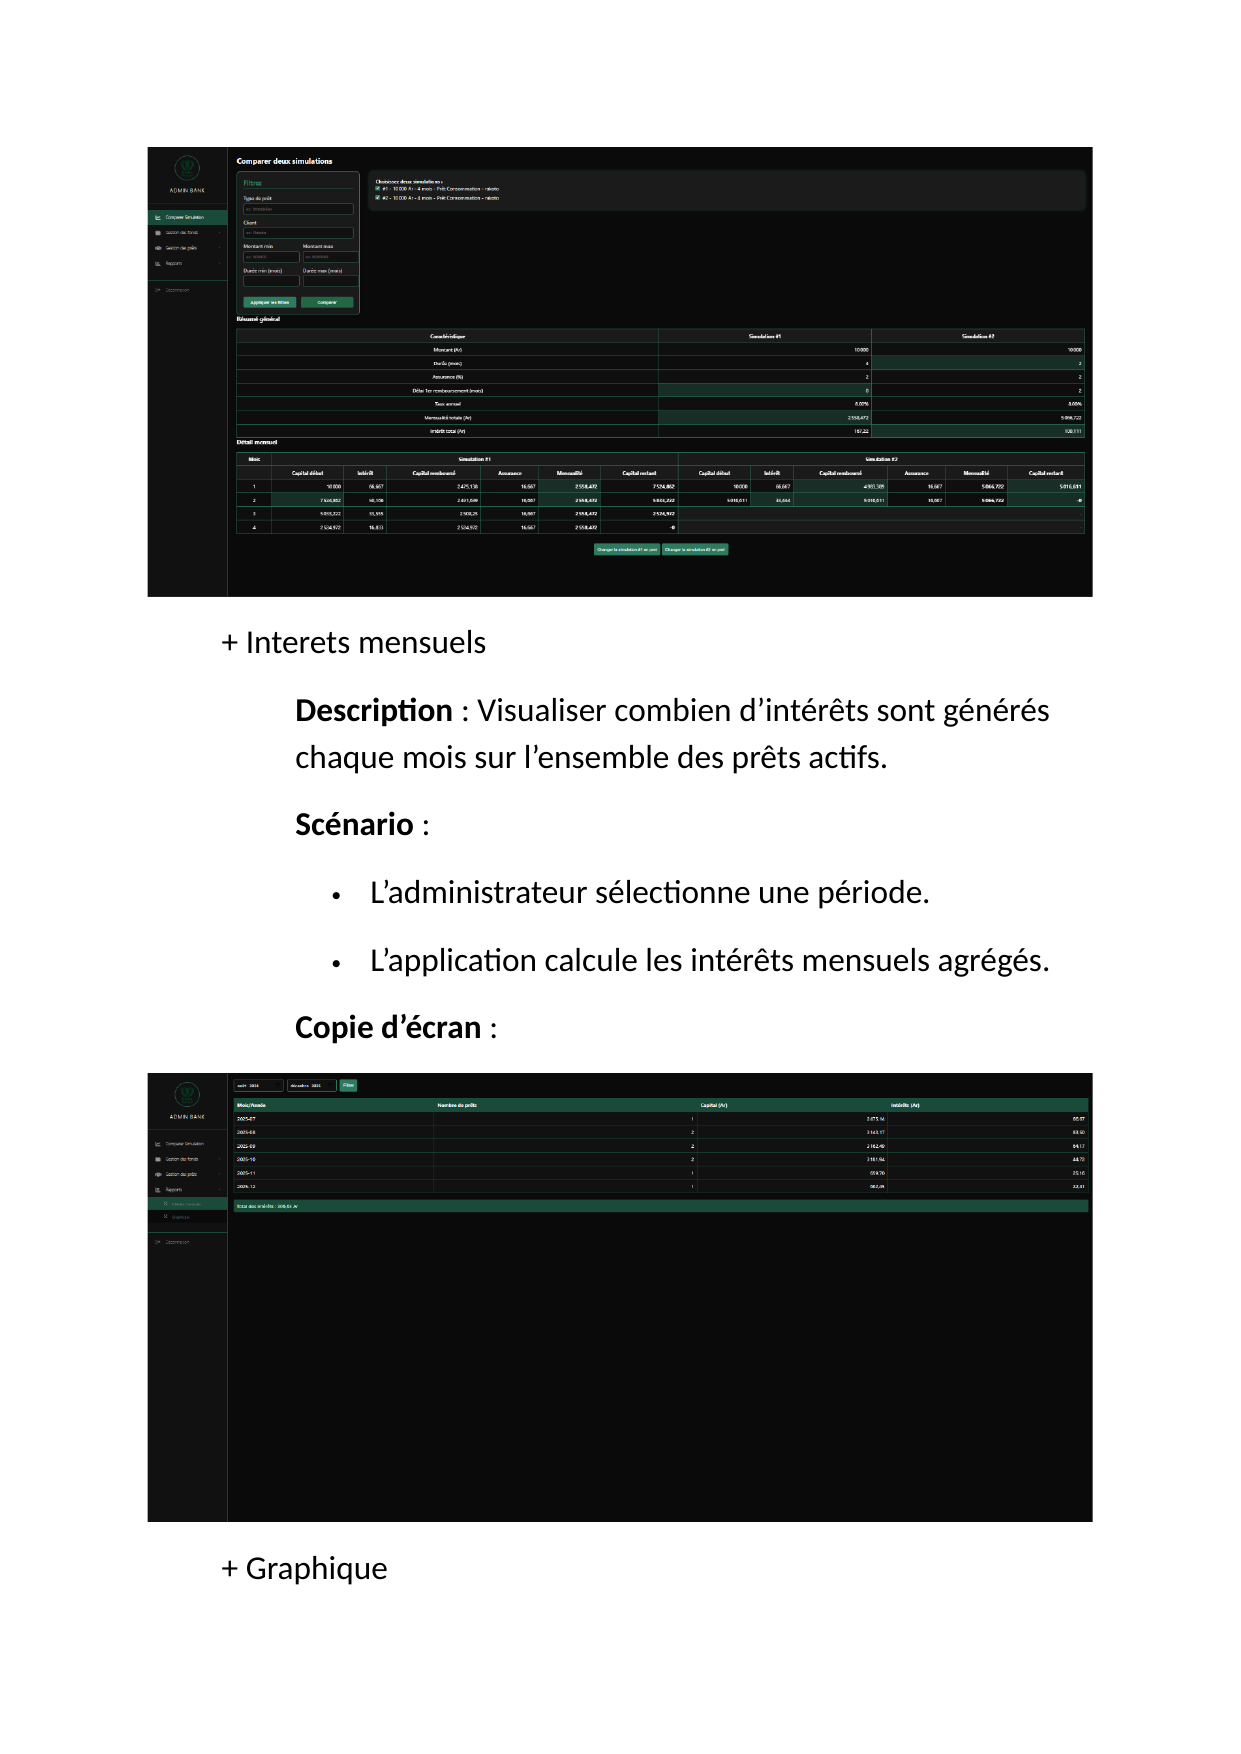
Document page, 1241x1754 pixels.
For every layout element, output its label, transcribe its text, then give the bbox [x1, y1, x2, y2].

text Description : Visualiser combien d’intérêts sont générés chaque mois sur l’ensemble des prêts actifs. [295, 689, 1093, 776]
picture [147, 147, 1093, 597]
text Copie d’écran : [295, 1006, 1093, 1047]
text + Interets mensuels [148, 621, 1093, 662]
list L’administrateur sélectionne une période. [333, 871, 1093, 912]
picture [147, 1073, 1093, 1522]
text + Graphique [148, 1547, 1093, 1588]
text Scénario : [295, 803, 1093, 844]
list L’application calcule les intérêts mensuels agrégés. [333, 938, 1093, 979]
